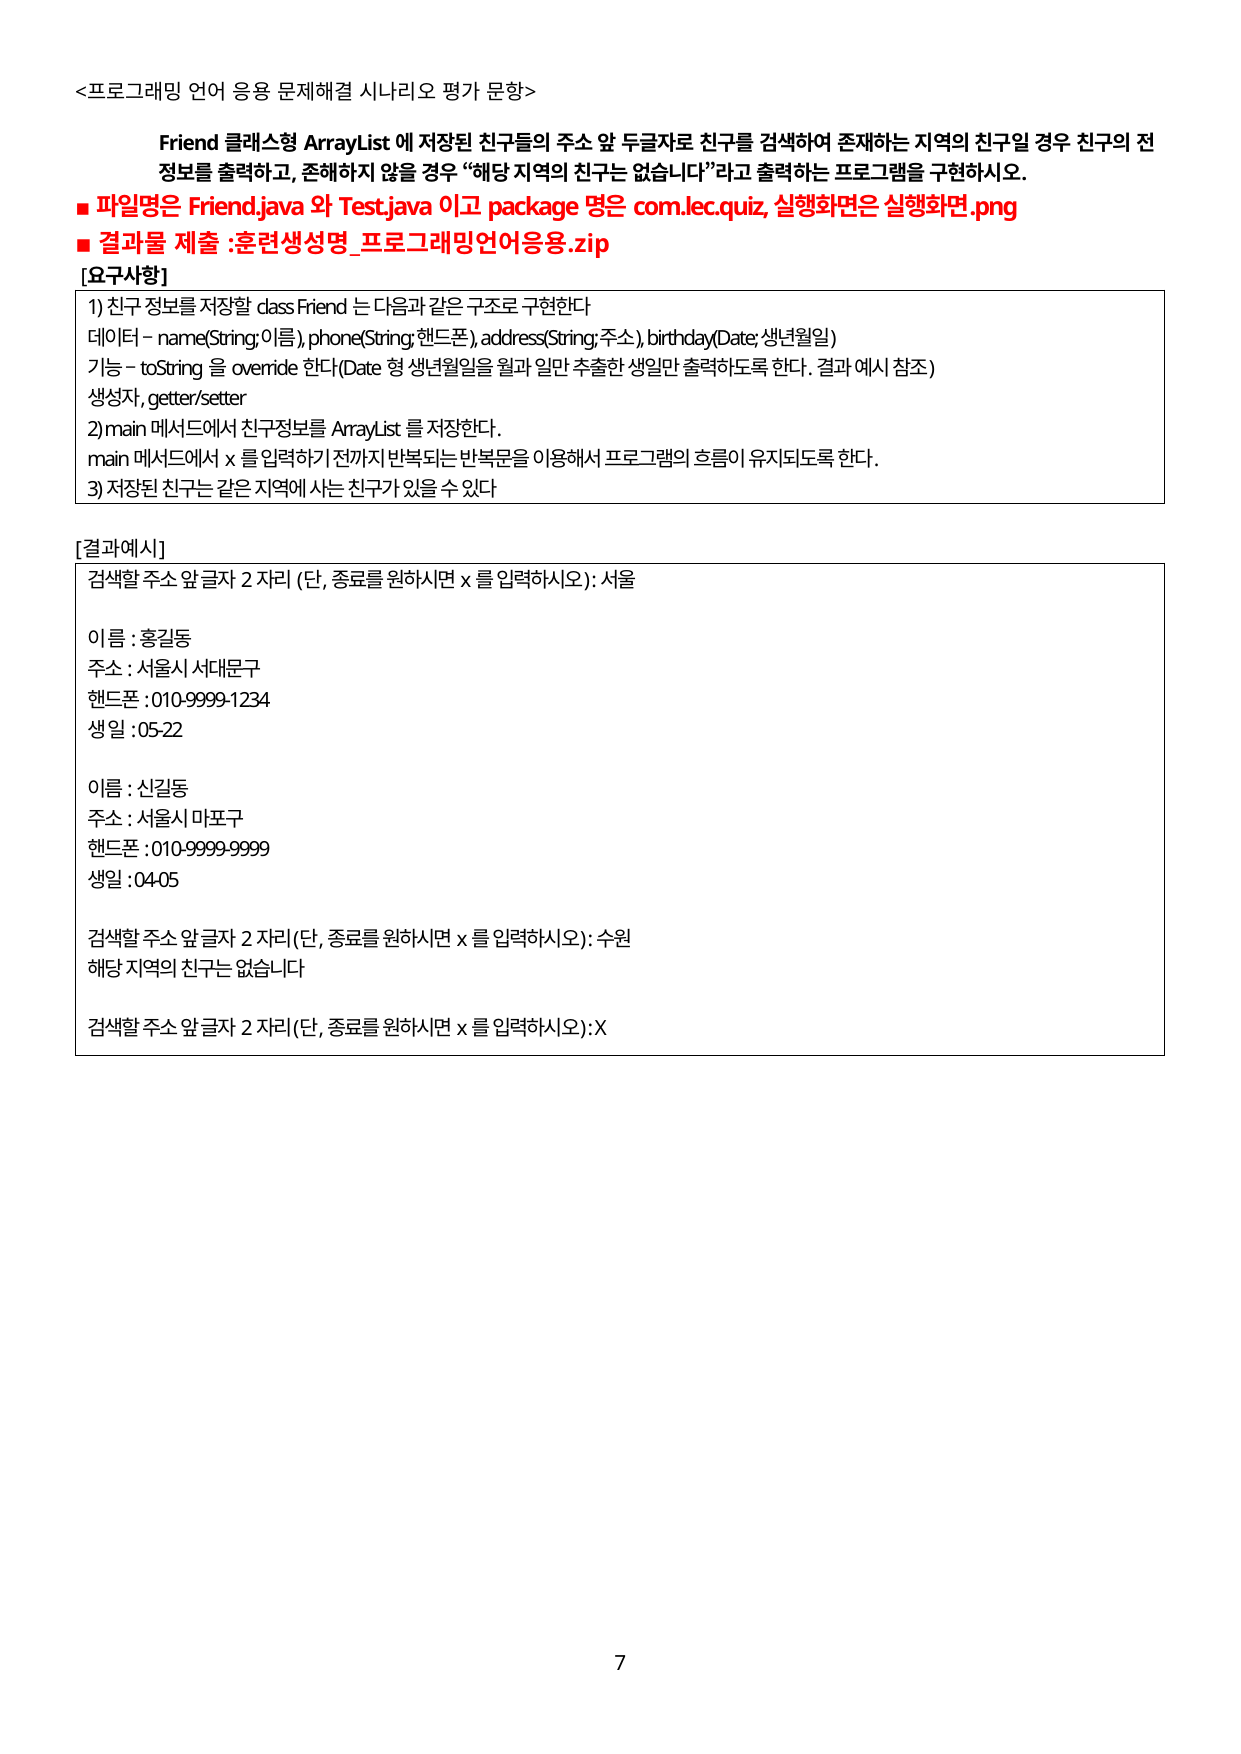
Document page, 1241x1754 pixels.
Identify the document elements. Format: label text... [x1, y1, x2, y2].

text [요구사항] [75, 259, 1165, 289]
table_header 검색할 주소 앞 글자 2자리 (단, 종료를 원하시면 x를 입력하시오) : 서울 이 름 : 홍길동 주소 : 서울시 서대문구 핸드폰 : 010-9999-1234 생 일 : 05-22 이름 : 신길동 주소 : 서울시 마포구 핸드폰 : 010-9999-9999 생일 : 04-05 검색할 주소 앞 글자 2자리(단, 종료를 원하시면 x를 입력하시오) : 수원 해당 지역의 친구는 없습니다 검색할 주소 앞 글자 2자리(단, 종료를 원하시면 x를 입력하시오) : X [76, 564, 1164, 1055]
text ▪ 파일명은 Friend.java와 Test.java이고 package 명은 com.lec.quiz, 실행화면은 실행화면.png [75, 187, 1165, 223]
table_header 1) 친구 정보를 저장할 class Friend는 다음과 같은 구조로 구현한다 데이터 – name(String;이름), phone(String;핸드폰), address(String;주소), birthday(Date;생년월일) 기능 – toString을 override 한다(Date형 생년월일을 월과 일만 추출한 생일만 출력하도록 한다. 결과 예시 참조) 생성자, getter/setter 2) main 메서드에서 친구정보를 ArrayList를 저장한다. main 메서드에서 x를 입력하기 전까지 반복되는 반복문을 이용해서 프로그램의 흐름이 유지되도록 한다. 3) 저장된 친구는 같은 지역에 사는 친구가 있을 수 있다 [76, 291, 1164, 503]
text ▪ 결과물 제출 :훈련생성명_프로그래밍언어응용.zip [75, 223, 1155, 259]
text [결과예시] [75, 532, 1155, 563]
text <프로그래밍 언어 응용 문제해결 시나리오 평가 문항> [75, 75, 1165, 105]
text Friend 클래스형 ArrayList에 저장된 친구들의 주소 앞 두글자로 친구를 검색하여 존재하는 지역의 친구일 경우 친구의 전 정보를 출력하고, 존해하지 않을 경우 “해당 지역의 친구는 없습니다”라고 출력하는 프로그램을 구현하시오. [158, 126, 1155, 187]
